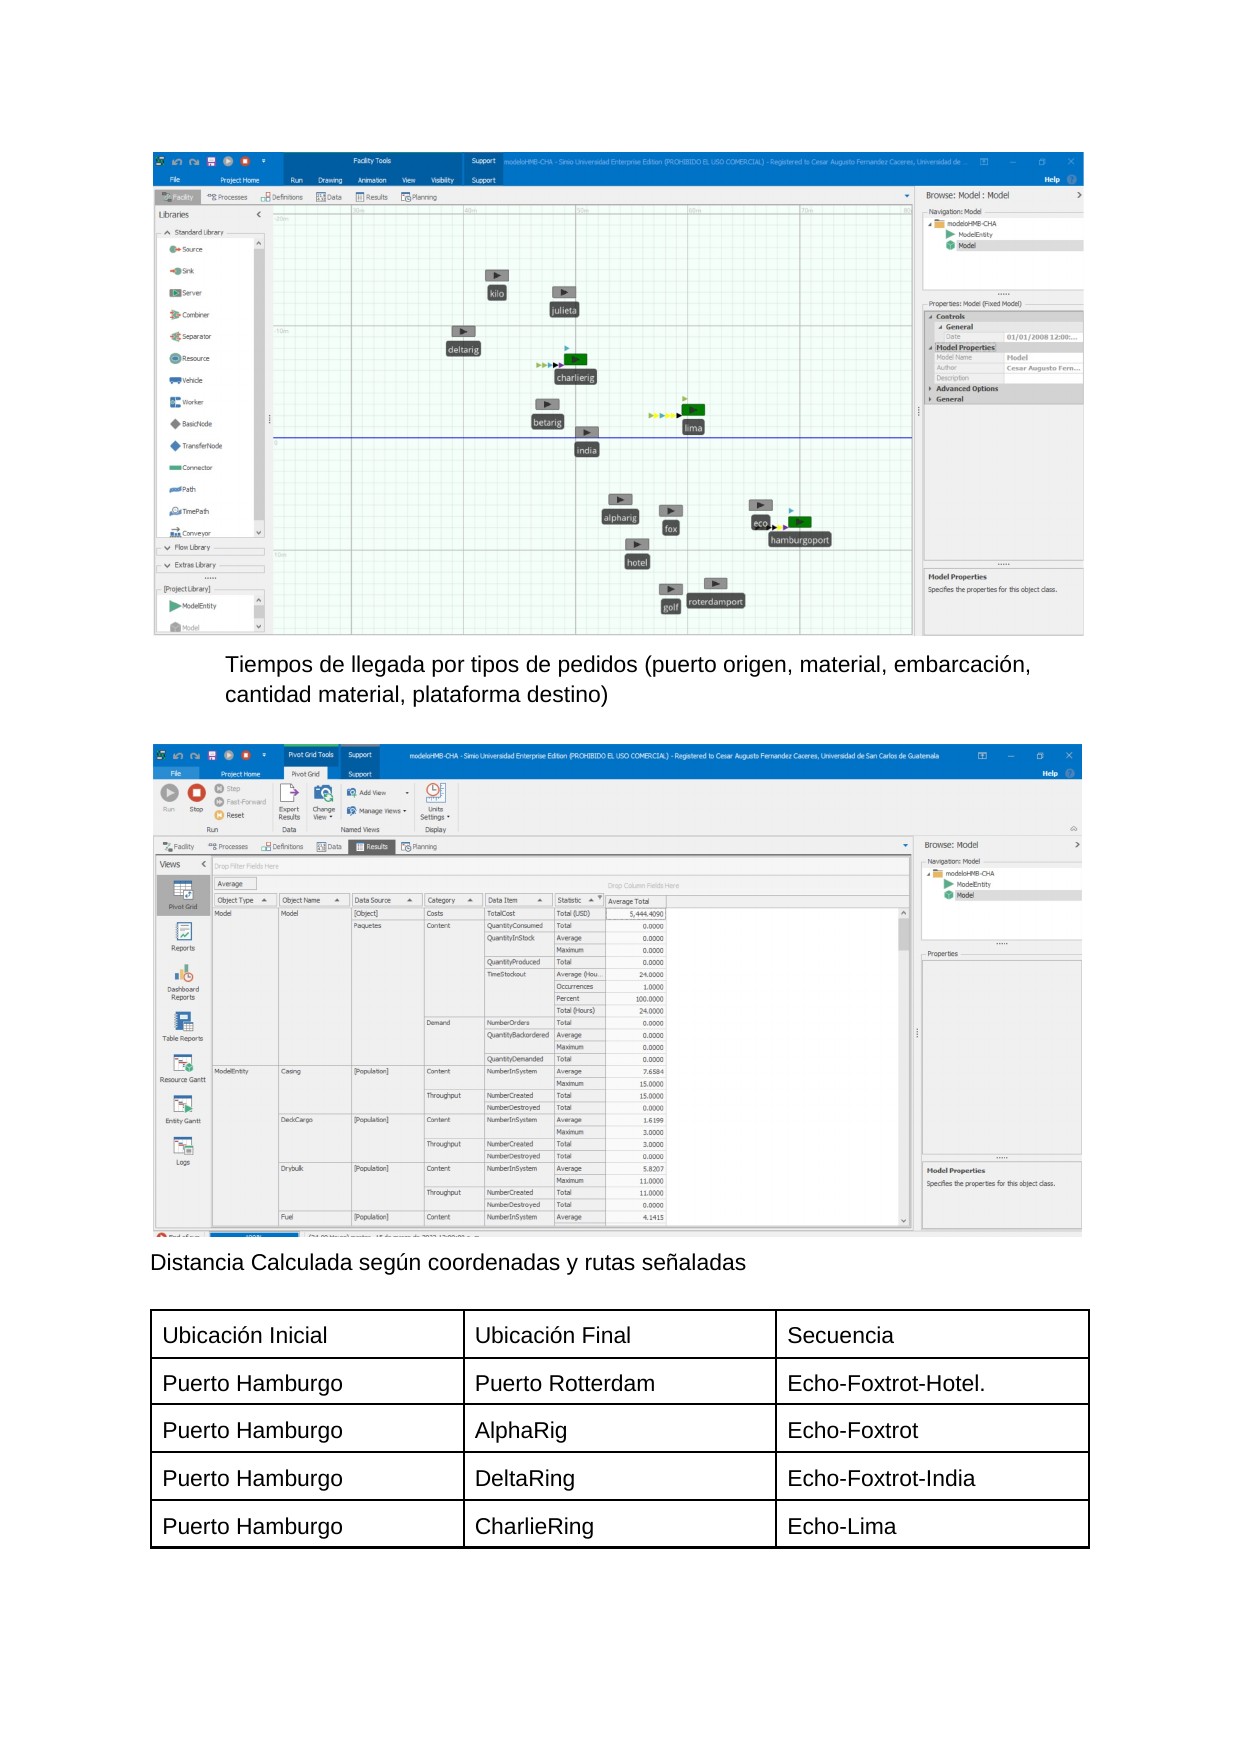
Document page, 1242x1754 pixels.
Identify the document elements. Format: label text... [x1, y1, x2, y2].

table_header Ubicación Inicial [152, 1311, 463, 1357]
table_cell Puerto Hamburgo [152, 1405, 463, 1451]
table_cell CharlieRing [465, 1501, 775, 1546]
table_header Secuencia [777, 1311, 1088, 1357]
picture [153, 744, 1082, 1237]
table_cell Echo-Foxtrot-Hotel. [777, 1359, 1088, 1403]
picture [153, 152, 1084, 636]
table_cell AlphaRig [465, 1405, 775, 1451]
table_cell Puerto Hamburgo [152, 1359, 463, 1403]
table_header Ubicación Final [465, 1311, 775, 1357]
text Tiempos de llegada por tipos de pedidos (puerto origen, material, embarcación, cantidad material, plataforma destino) [225, 651, 1103, 707]
table_cell Puerto Hamburgo [152, 1501, 463, 1546]
table_cell Puerto Hamburgo [152, 1453, 463, 1498]
table_cell Puerto Rotterdam [465, 1359, 775, 1403]
table_cell Echo-Foxtrot-India [777, 1453, 1088, 1498]
table_cell DeltaRing [465, 1453, 775, 1498]
table_cell Echo-Lima [777, 1501, 1088, 1546]
table_cell Echo-Foxtrot [777, 1405, 1088, 1451]
